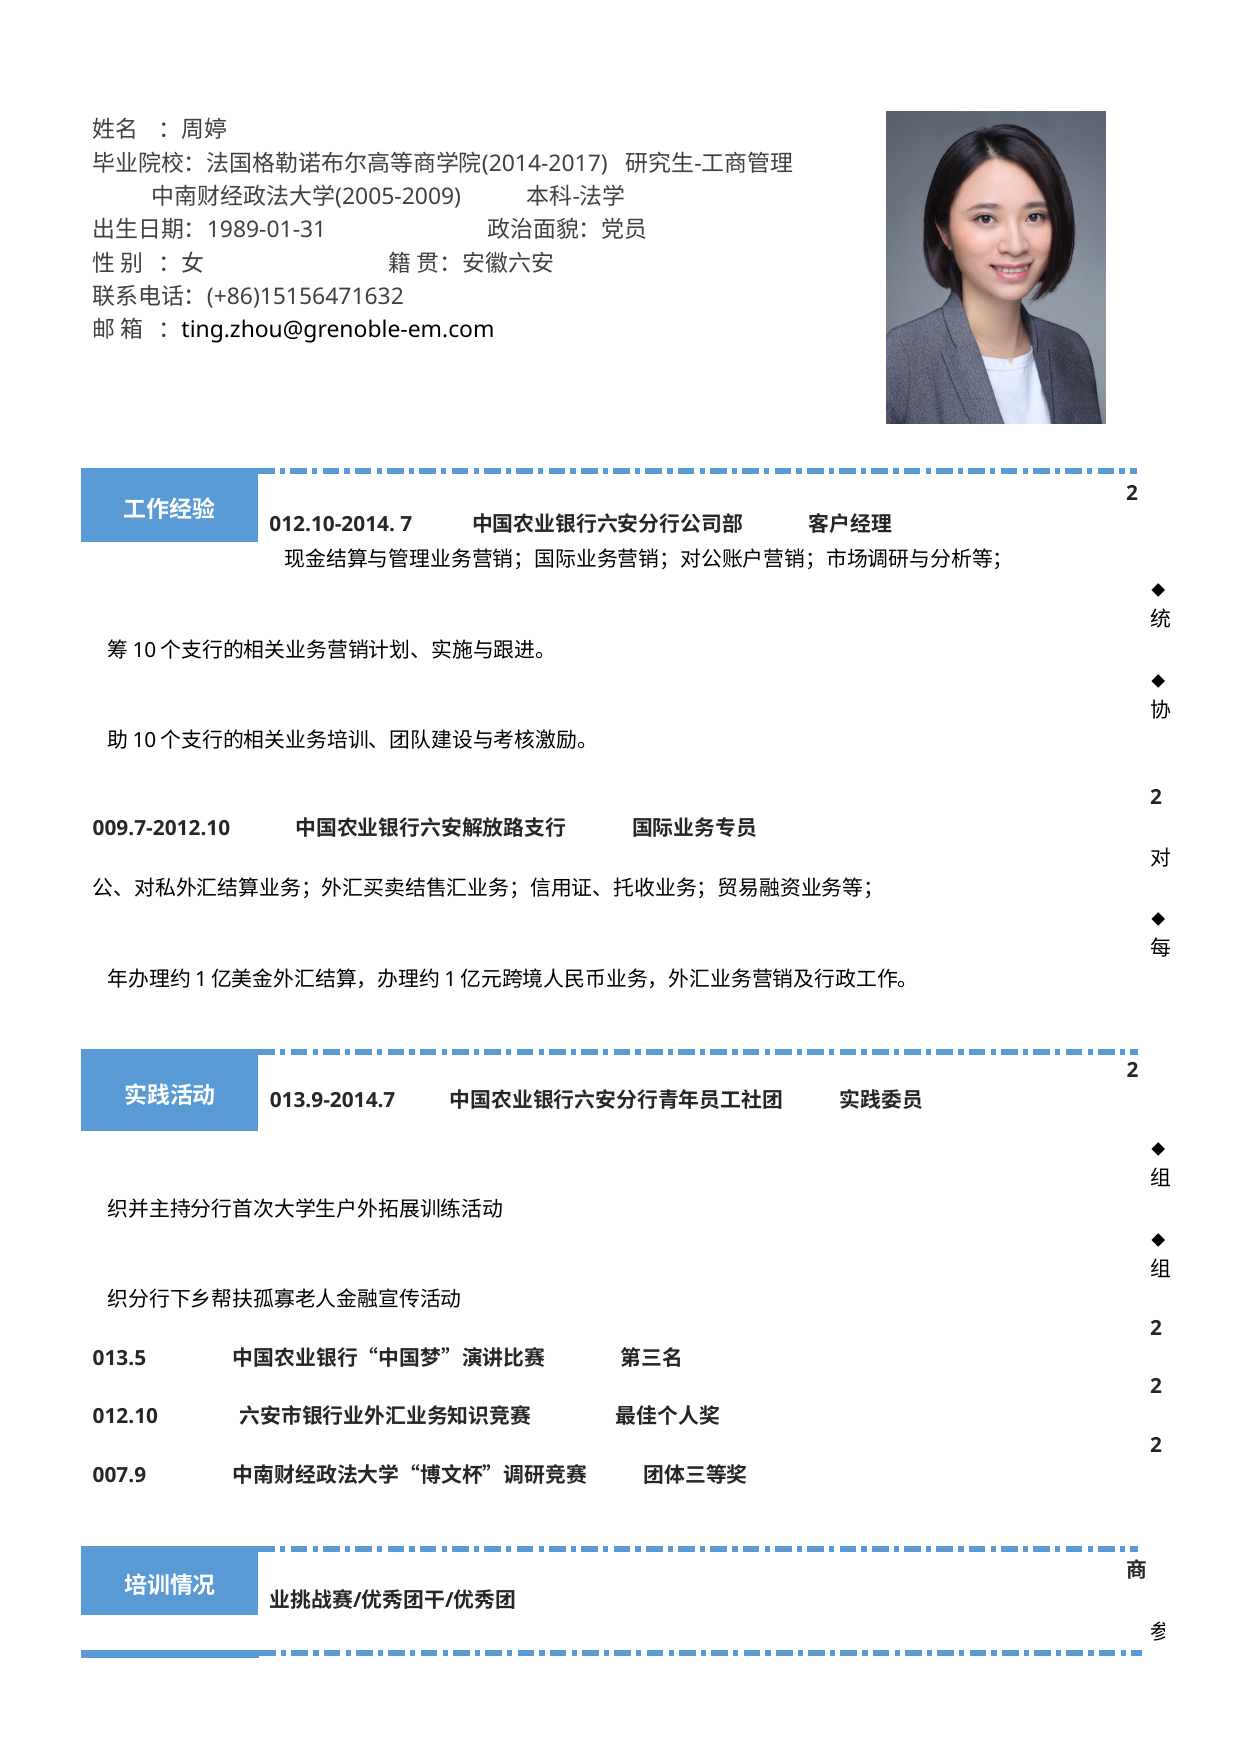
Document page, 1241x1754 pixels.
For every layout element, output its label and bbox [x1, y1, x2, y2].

picture [886, 111, 1106, 424]
